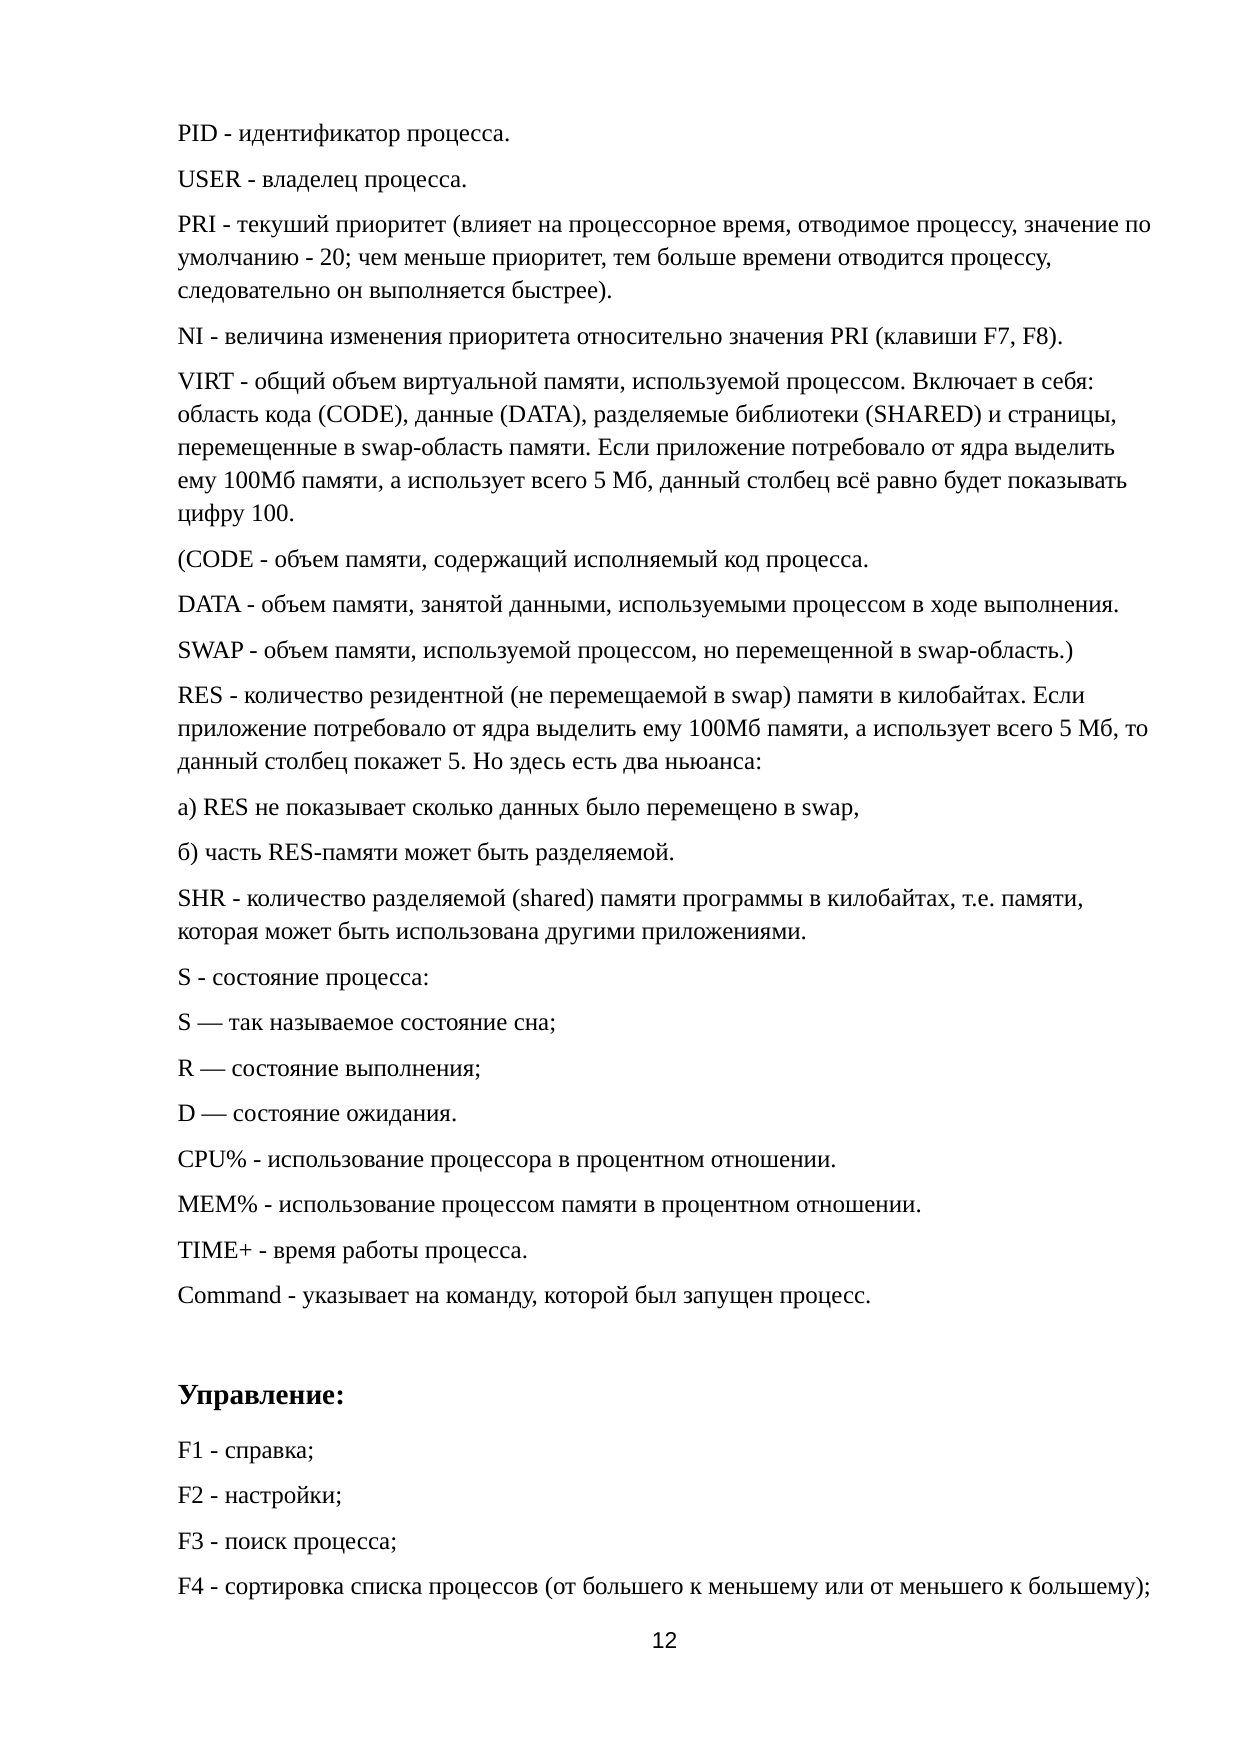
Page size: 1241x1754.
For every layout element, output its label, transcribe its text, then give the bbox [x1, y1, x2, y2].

text (CODE - объем памяти, содержащий исполняемый код процесса. [177, 544, 1152, 573]
text S - состояние процесса: [177, 962, 1152, 990]
text CPU% - использование процессора в процентном отношении. [177, 1144, 1152, 1172]
text SHR - количество разделяемой (shared) памяти программы в килобайтах, т.е. памяти, которая может быть использована другими приложениями. [177, 883, 1152, 945]
text F4 - сортировка списка процессов (от большего к меньшему или от меньшего к большему); [177, 1571, 1152, 1600]
text R — состояние выполнения; [177, 1053, 1152, 1081]
text S — так называемое состояние сна; [177, 1007, 1152, 1036]
text VIRT - общий объем виртуальной памяти, используемой процессом. Включает в себя: область кода (CODE), данные (DATA), разделяемые библиотеки (SHARED) и страницы, перемещенные в swap-область памяти. Если приложение потребовало от ядра выделить ему 100Мб памяти, а использует всего 5 Мб, данный столбец всё равно будет показывать цифру 100. [177, 366, 1152, 527]
text D — состояние ожидания. [177, 1098, 1152, 1127]
text PRI - текуший приоритет (влияет на процессорное время, отводимое процессу, значение по умолчанию - 20; чем меньше приоритет, тем больше времени отводится процессу, следовательно он выполняется быстрее). [177, 209, 1152, 304]
text SWAP - объем памяти, используемой процессом, но перемещенной в swap-область.) [177, 635, 1152, 664]
text DATA - объем памяти, занятой данными, используемыми процессом в ходе выполнения. [177, 589, 1152, 618]
text TIME+ - время работы процесса. [177, 1235, 1152, 1263]
text а) RES не показывает сколько данных было перемещено в swap, [177, 792, 1152, 821]
text RES - количество резидентной (не перемещаемой в swap) памяти в килобайтах. Если приложение потребовало от ядра выделить ему 100Мб памяти, а использует всего 5 Мб, то данный столбец покажет 5. Но здесь есть два ньюанса: [177, 680, 1152, 775]
text F2 - настройки; [177, 1480, 1152, 1509]
text Управление: [177, 1377, 1152, 1411]
text PID - идентификатор процесса. [177, 118, 1152, 147]
text F1 - справка; [177, 1435, 1152, 1463]
text Command - указывает на команду, которой был запущен процесс. [177, 1280, 1152, 1309]
text MEM% - использование процессом памяти в процентном отношении. [177, 1189, 1152, 1218]
text б) часть RES-памяти может быть разделяемой. [177, 837, 1152, 866]
text F3 - поиск процесса; [177, 1526, 1152, 1554]
text NI - величина изменения приоритета относительно значения PRI (клавиши F7, F8). [177, 321, 1152, 349]
text USER - владелец процесса. [177, 164, 1152, 192]
